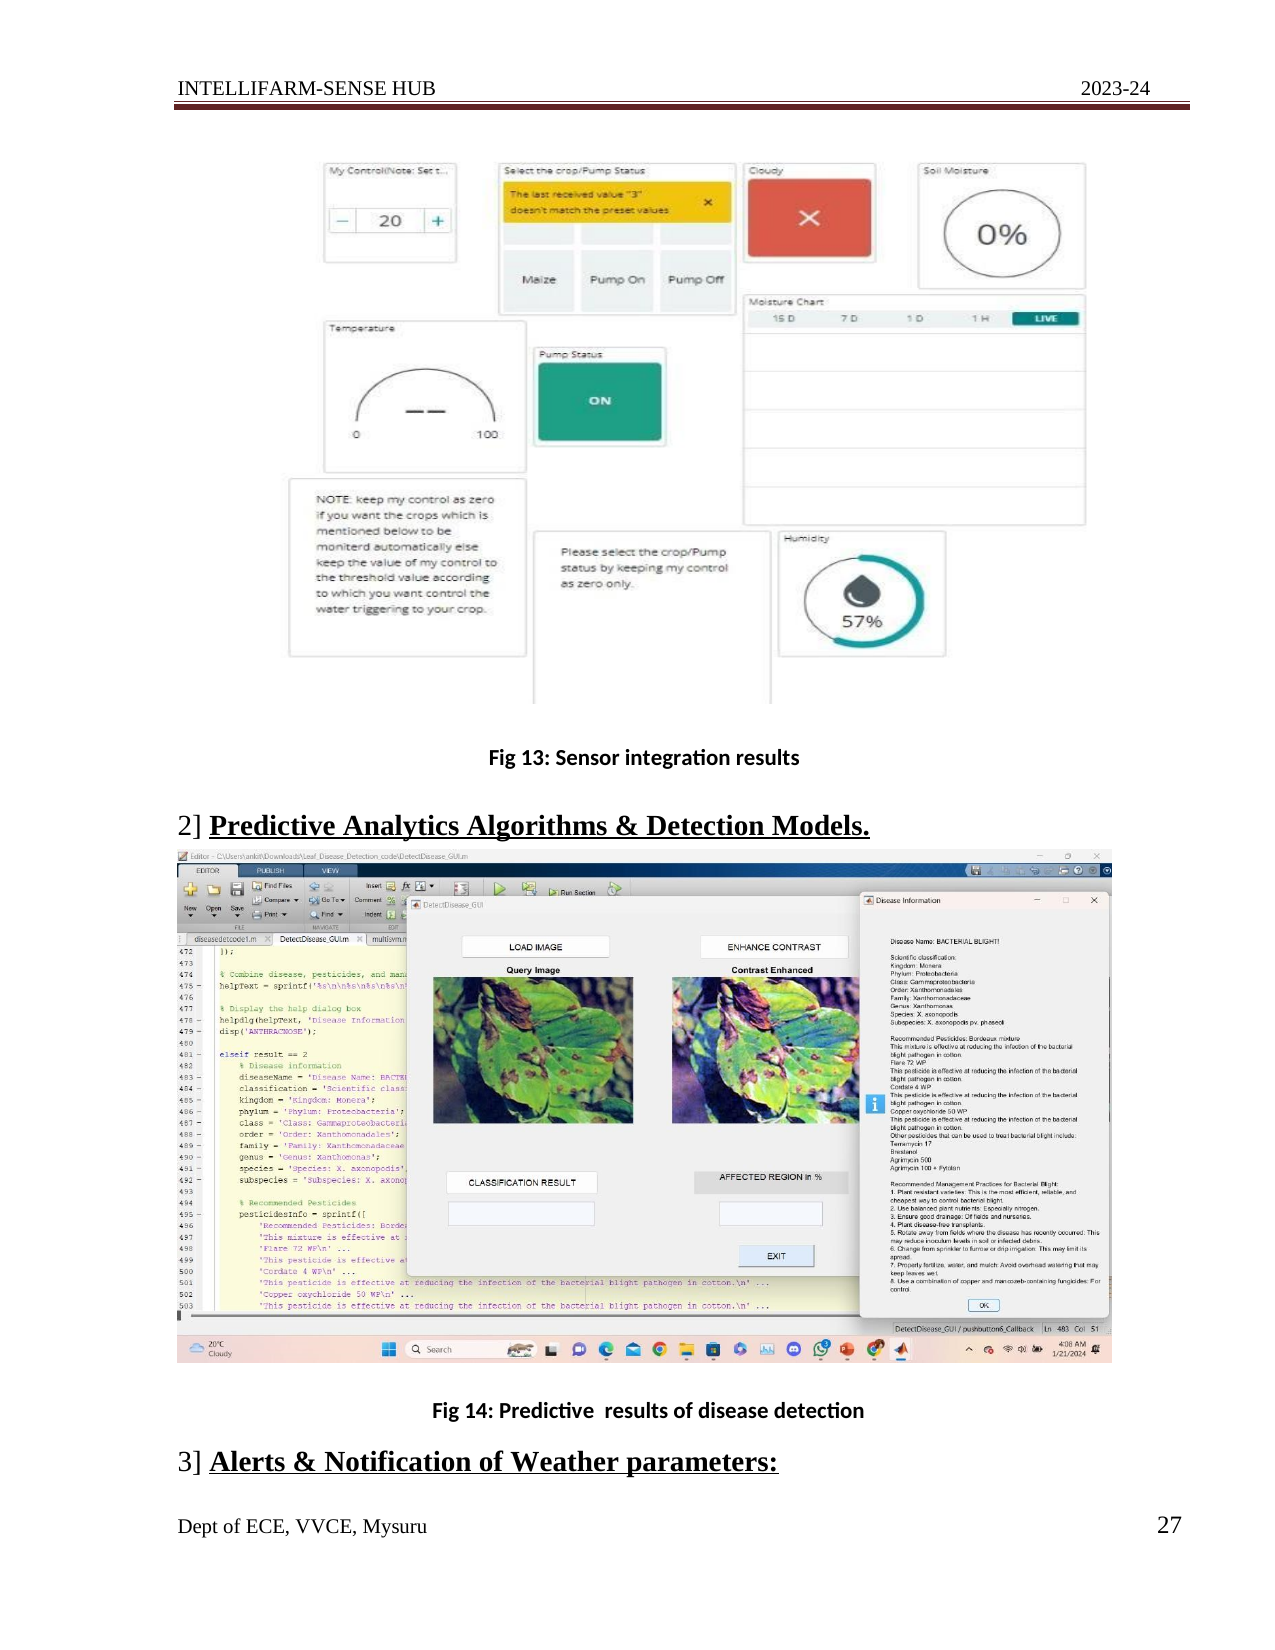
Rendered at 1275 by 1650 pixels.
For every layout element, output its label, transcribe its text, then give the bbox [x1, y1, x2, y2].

text Fig 14: Predictive results of disease detection [177, 1396, 865, 1424]
text Fig 13: Sensor integration results [176, 743, 812, 771]
list Predictive Analytics Algorithms & Detection Models. [177, 808, 1187, 842]
list Alerts & Notification of Weather parameters: [177, 1444, 1187, 1477]
picture [177, 849, 1112, 1363]
picture [259, 145, 1109, 704]
